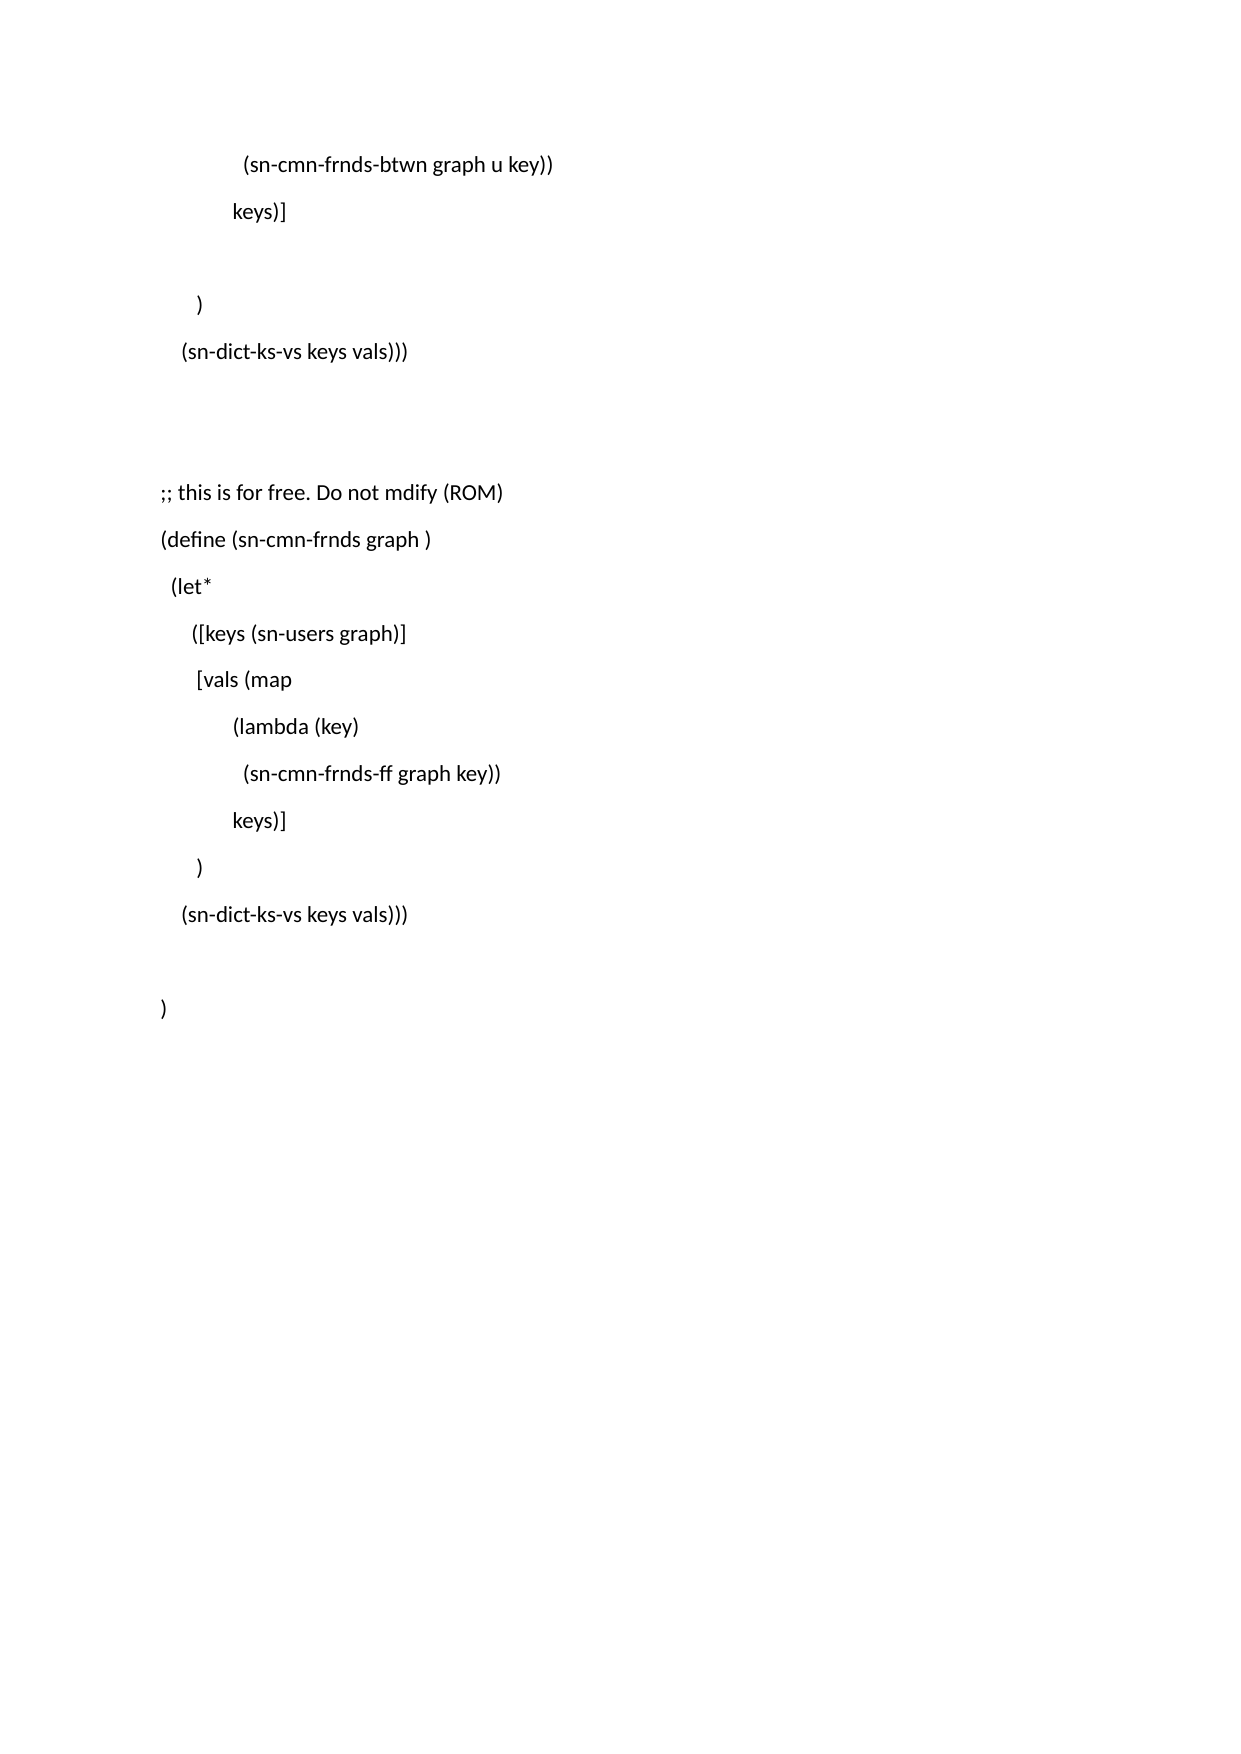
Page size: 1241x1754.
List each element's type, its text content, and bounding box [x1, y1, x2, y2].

text ) [150, 291, 1090, 319]
text ) [150, 994, 1090, 1022]
text keys)] [150, 806, 1090, 834]
text ;; this is for free. Do not mdify (ROM) [150, 478, 1090, 506]
text (sn-dict-ks-vs keys vals))) [150, 900, 1090, 928]
text [vals (map [150, 666, 1090, 694]
text ) [150, 853, 1090, 881]
text ([keys (sn-users graph)] [150, 619, 1090, 647]
text (let* [150, 572, 1090, 600]
text (sn-cmn-frnds-ff graph key)) [150, 759, 1090, 787]
text (sn-cmn-frnds-btwn graph u key)) [150, 150, 1090, 178]
text (lambda (key) [150, 712, 1090, 741]
text keys)] [150, 197, 1090, 225]
text (define (sn-cmn-frnds graph ) [150, 525, 1090, 553]
text (sn-dict-ks-vs keys vals))) [150, 337, 1090, 366]
